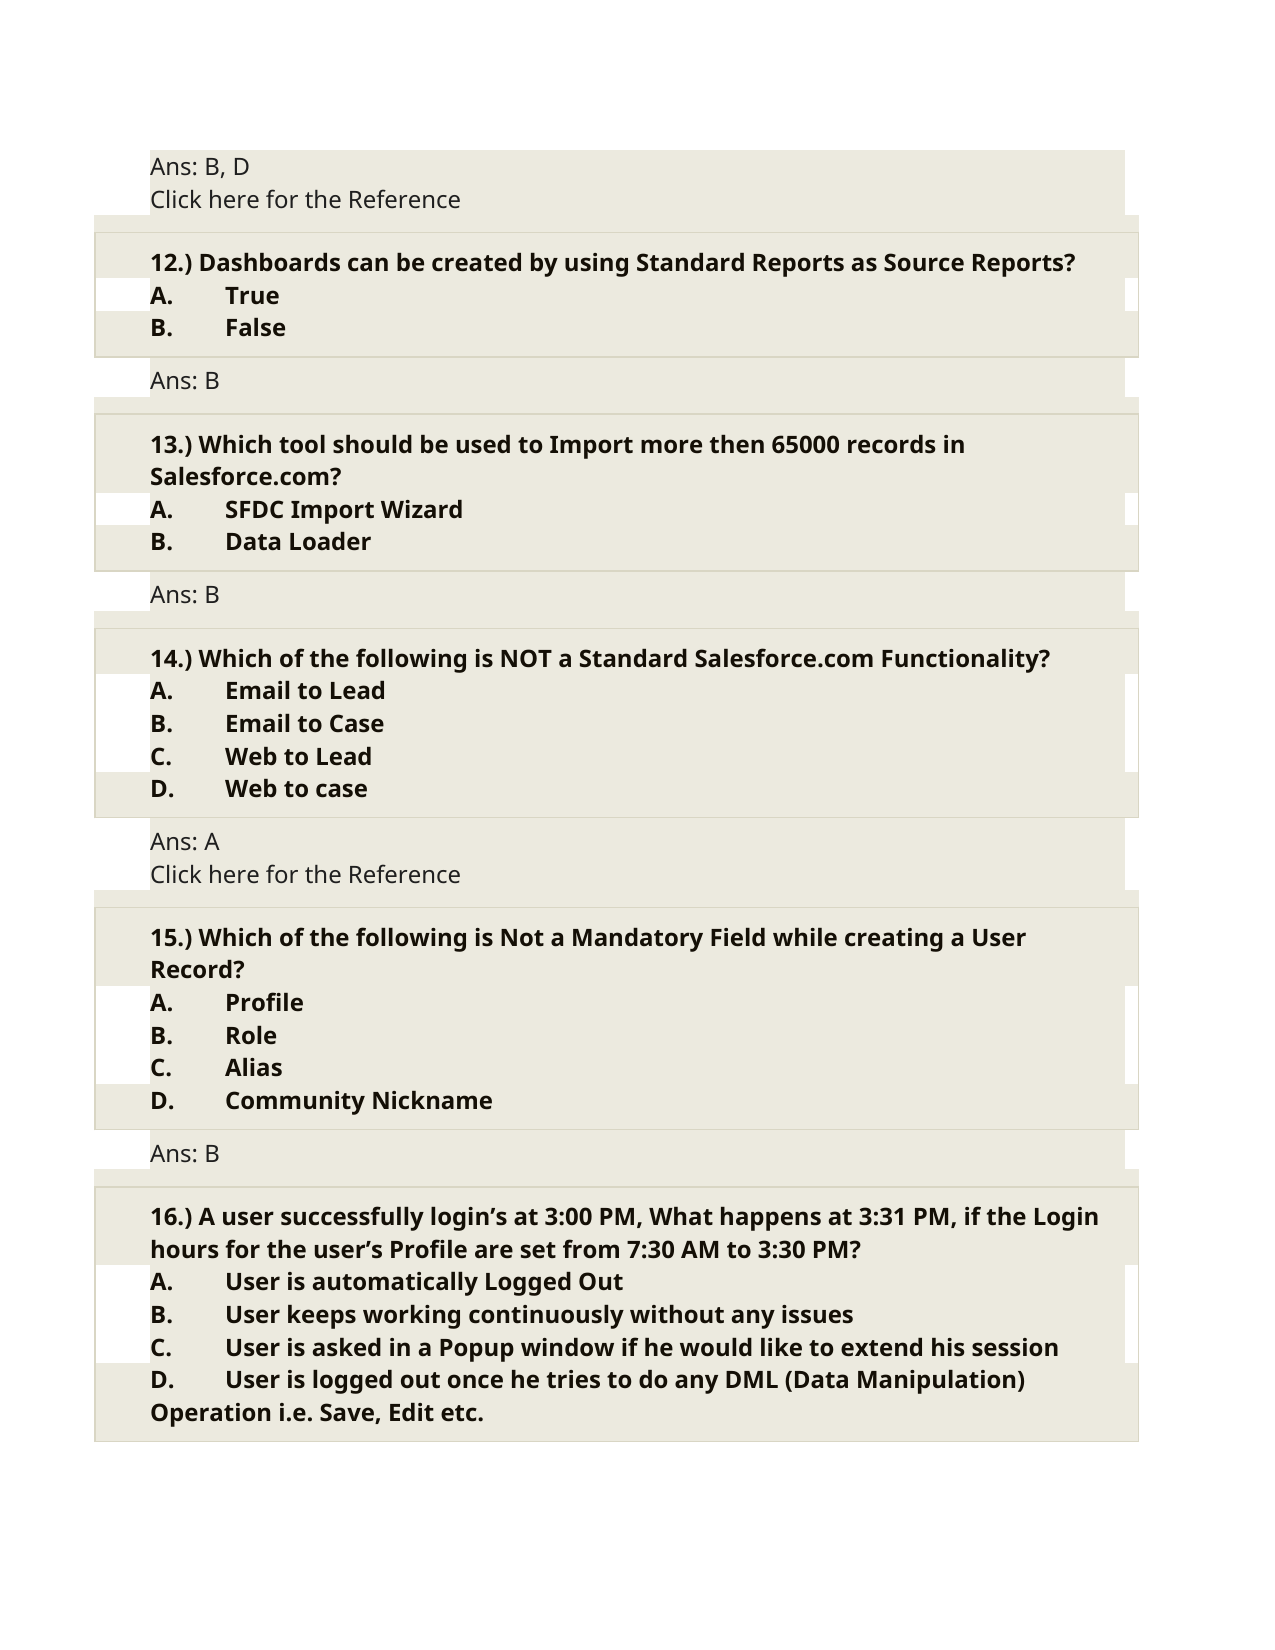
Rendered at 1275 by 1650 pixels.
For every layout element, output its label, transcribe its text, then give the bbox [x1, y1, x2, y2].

subtitle Email to Lead [150, 674, 1125, 707]
subtitle Profile [150, 986, 1125, 1018]
subtitle Community Nickname [96, 1070, 1138, 1129]
subtitle Web to case [96, 758, 1138, 817]
subtitle User is asked in a Popup window if he would like to extend his session [150, 1330, 1125, 1349]
subtitle User keeps working continuously without any issues [150, 1298, 1125, 1330]
subtitle User is logged out once he tries to do any DML (Data Manipulation) Operation i.e. Save, Edit etc. [96, 1349, 1138, 1441]
subtitle Alias [150, 1051, 1125, 1070]
subtitle True [150, 278, 1125, 297]
subtitle Role [150, 1018, 1125, 1051]
subtitle 12.) Dashboards can be created by using Standard Reports as Source Reports? [96, 233, 1138, 278]
text Ans: B [150, 1137, 1125, 1169]
text Ans: A Click here for the Reference [150, 825, 1125, 890]
text Ans: B, D Click here for the Reference [150, 150, 1125, 215]
subtitle Email to Case [150, 707, 1125, 739]
subtitle Data Loader [96, 511, 1138, 570]
subtitle False [96, 297, 1138, 356]
subtitle 15.) Which of the following is Not a Mandatory Field while creating a User Record? [96, 908, 1138, 986]
text Ans: B [150, 364, 1125, 397]
subtitle Web to Lead [150, 739, 1125, 758]
subtitle 13.) Which tool should be used to Import more then 65000 records in Salesforce.com? [96, 415, 1138, 493]
subtitle User is automatically Logged Out [150, 1265, 1125, 1298]
subtitle SFDC Import Wizard [150, 493, 1125, 511]
text Ans: B [150, 578, 1125, 611]
subtitle 16.) A user successfully login’s at 3:00 PM, What happens at 3:31 PM, if the Login hours for the user’s Profile are set from 7:30 AM to 3:30 PM? [96, 1188, 1138, 1265]
subtitle 14.) Which of the following is NOT a Standard Salesforce.com Functionality? [96, 629, 1138, 674]
